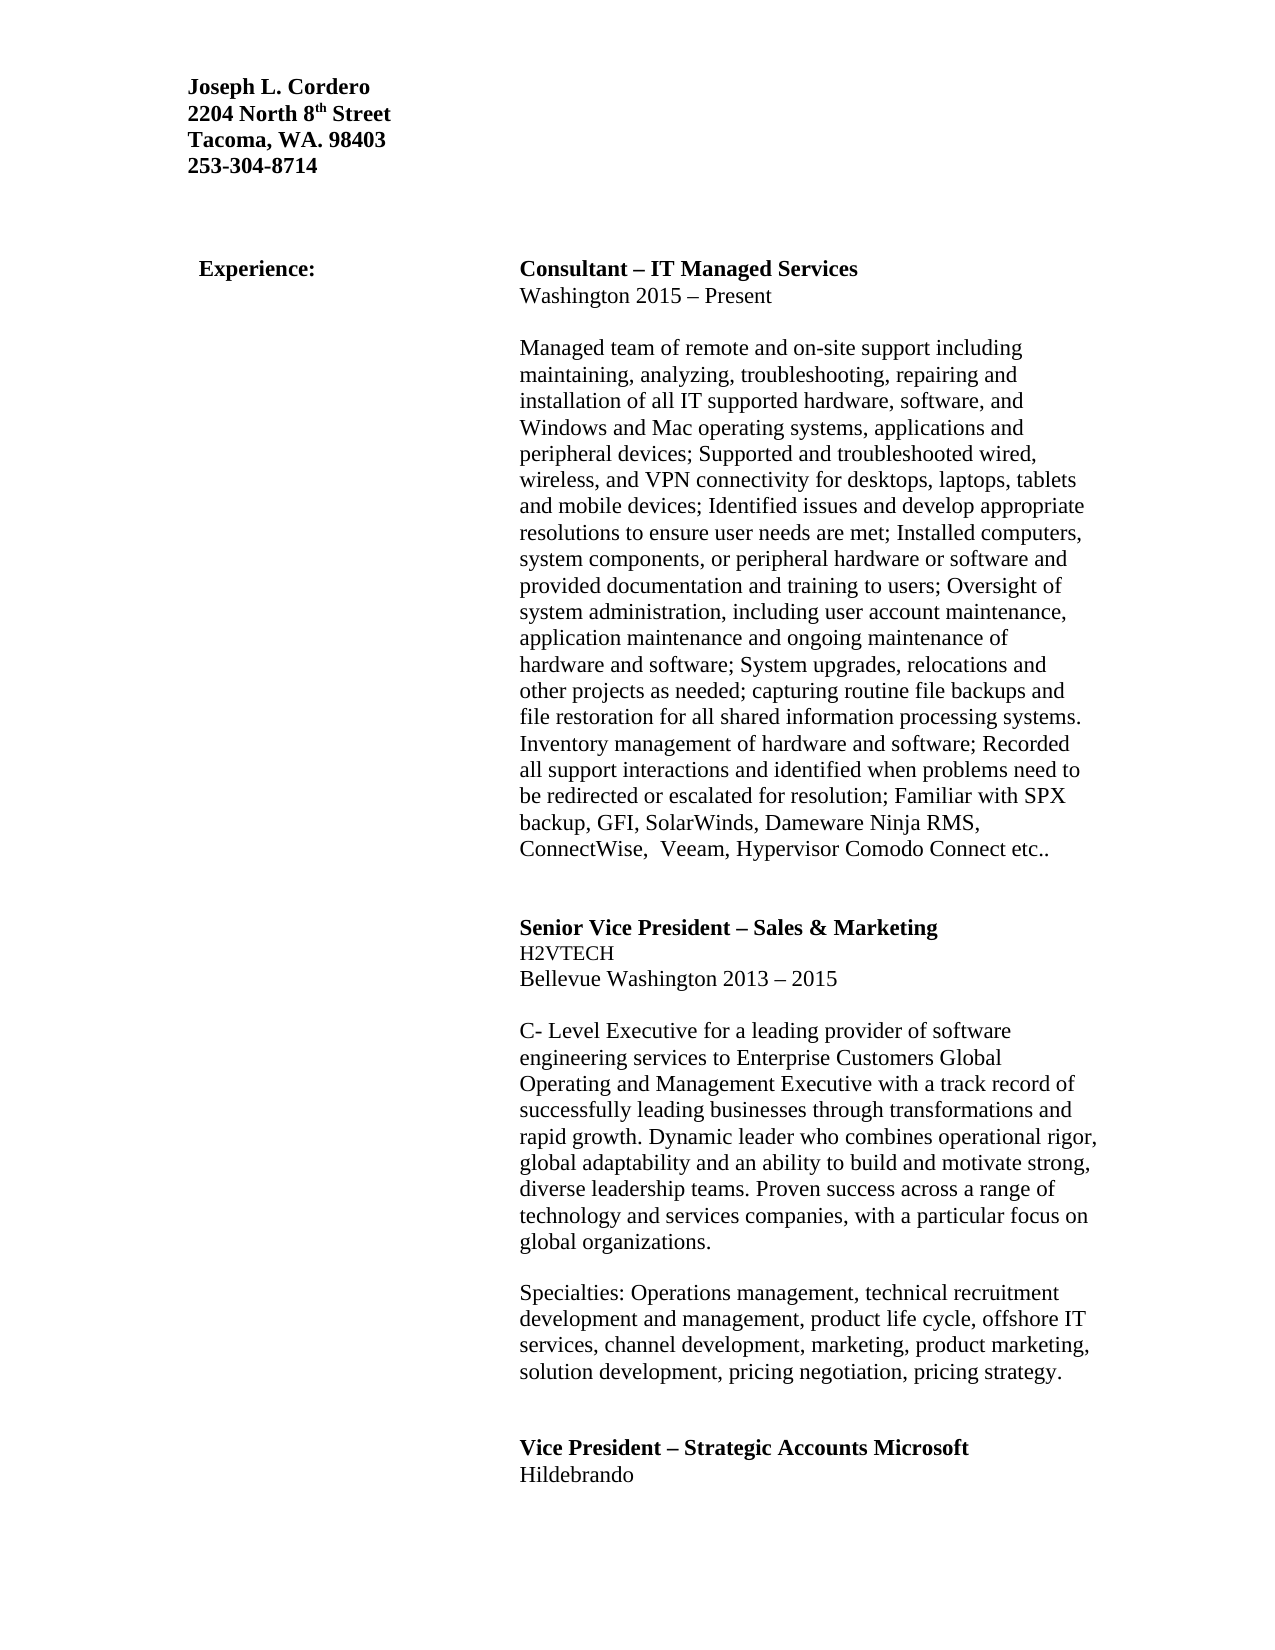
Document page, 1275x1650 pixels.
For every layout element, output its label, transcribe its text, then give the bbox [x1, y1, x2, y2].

text 2204 North 8th Street [187, 99, 1087, 126]
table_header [508, 255, 1110, 1487]
text 253-304-8714 [187, 152, 1087, 203]
text Tacoma, WA. 98403 [187, 126, 1087, 152]
table_header Experience: [188, 255, 508, 1487]
text Joseph L. Cordero [187, 73, 1087, 99]
